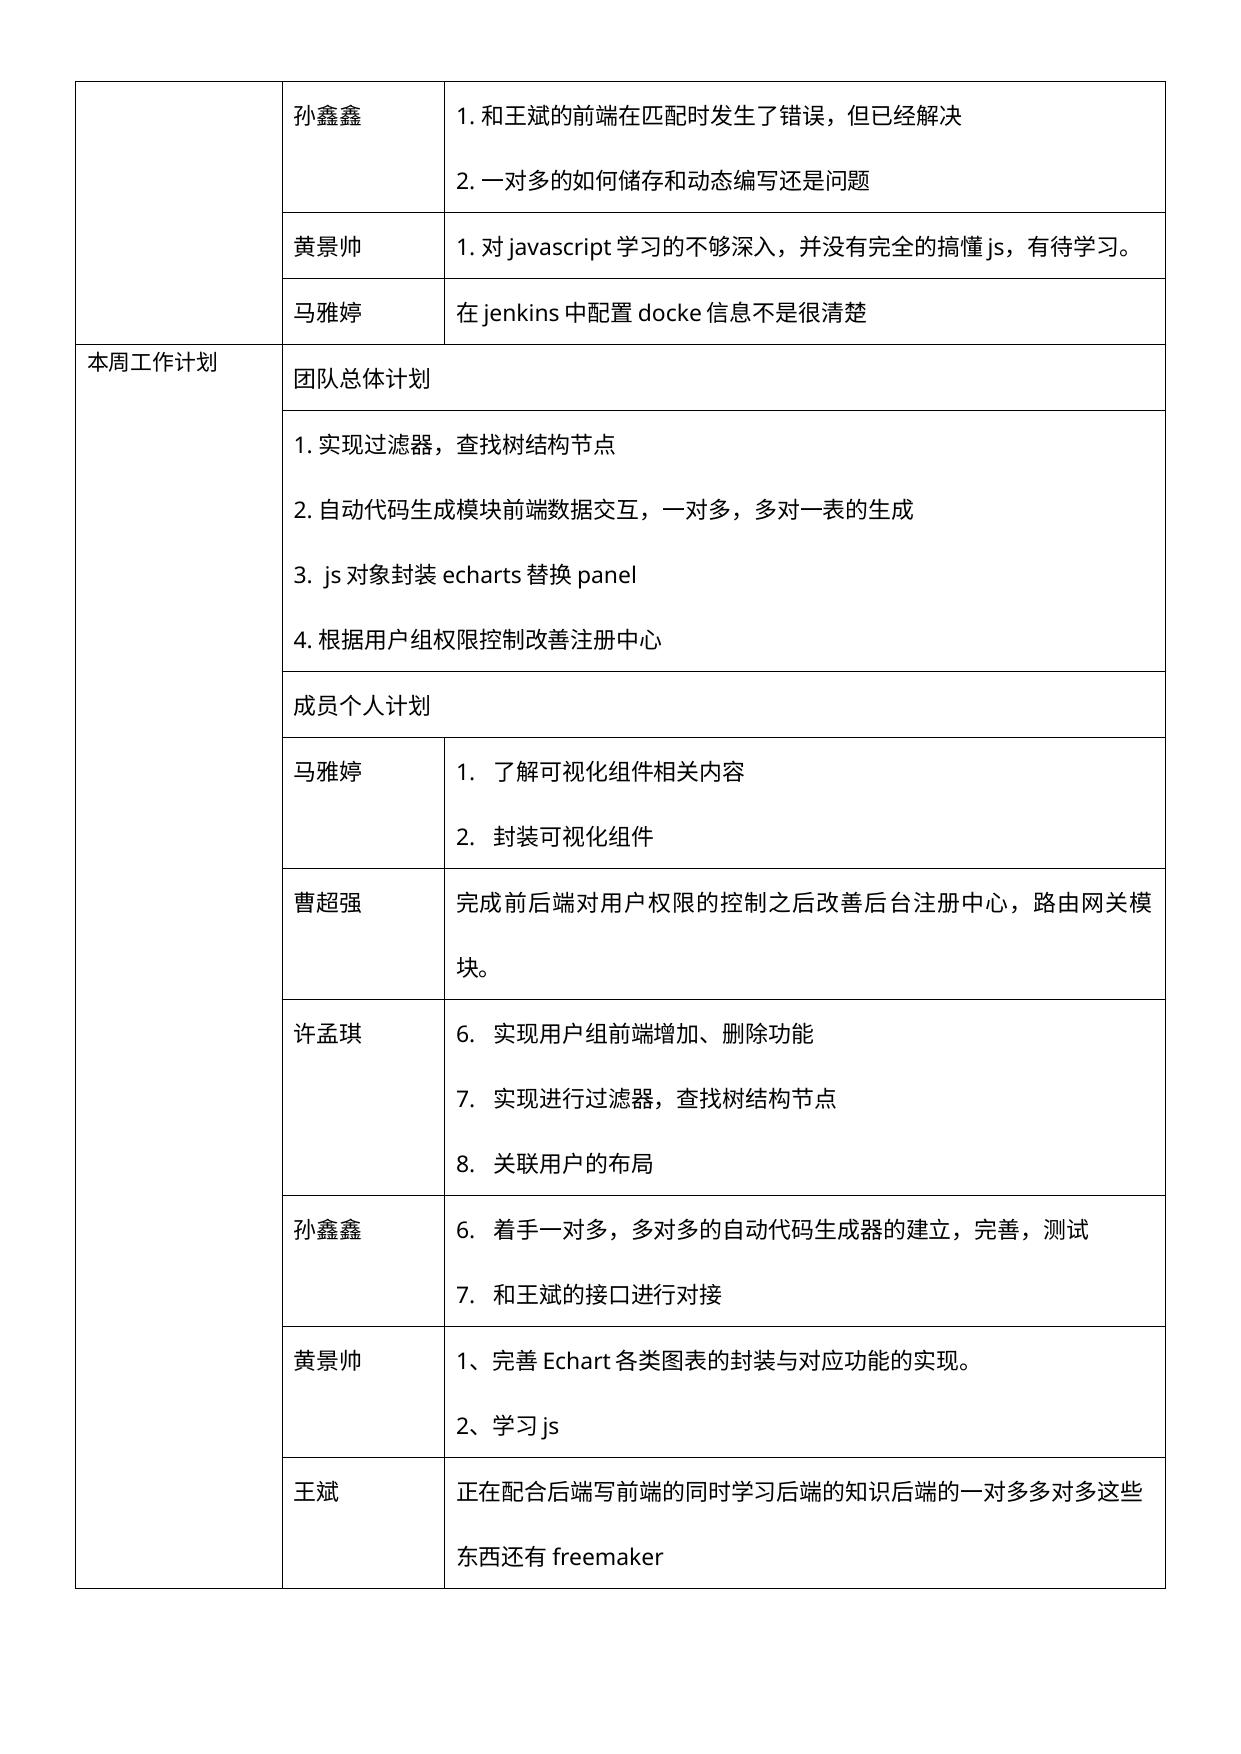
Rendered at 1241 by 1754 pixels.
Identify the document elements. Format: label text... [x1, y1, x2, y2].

table_cell 马雅婷 [283, 279, 444, 344]
table_cell 曹超强 [283, 869, 444, 999]
table_cell 1、完善Echart各类图表的封装与对应功能的实现。 2、学习js [445, 1327, 1165, 1457]
table_cell 黄景帅 [283, 213, 444, 278]
table_cell 孙鑫鑫 [283, 1196, 444, 1326]
table_cell 黄景帅 [283, 1327, 444, 1457]
table_cell 完成前后端对用户权限的控制之后改善后台注册中心，路由网关模块。 [445, 869, 1165, 999]
table_cell 1. 实现过滤器，查找树结构节点 2. 自动代码生成模块前端数据交互，一对多，多对一表的生成 3. js对象封装echarts替换panel 4. 根据用户组权限控制改善注册中心 [283, 411, 1165, 671]
table_cell 在jenkins中配置docke信息不是很清楚 [445, 279, 1165, 344]
table_cell 成员个人计划 [283, 672, 1165, 737]
table_cell 了解可视化组件相关内容 封装可视化组件 [445, 738, 1165, 868]
table_cell 马雅婷 [283, 738, 444, 868]
table_cell 实现用户组前端增加、删除功能 实现进行过滤器，查找树结构节点 关联用户的布局 [445, 1000, 1165, 1195]
table_cell 正在配合后端写前端的同时学习后端的知识后端的一对多多对多这些东西还有freemaker [445, 1458, 1165, 1588]
table_cell 许孟琪 [283, 1000, 444, 1195]
table_cell 着手一对多，多对多的自动代码生成器的建立，完善，测试 和王斌的接口进行对接 [445, 1196, 1165, 1326]
table_cell 团队总体计划 [283, 345, 1165, 410]
table_cell 孙鑫鑫 [283, 82, 444, 212]
table_cell 1. 和王斌的前端在匹配时发生了错误，但已经解决 2. 一对多的如何储存和动态编写还是问题 [445, 82, 1165, 212]
table_cell 本周工作计划 [76, 345, 282, 1588]
table_cell 1. 对javascript学习的不够深入，并没有完全的搞懂js，有待学习。 [445, 213, 1165, 278]
table_cell 王斌 [283, 1458, 444, 1588]
